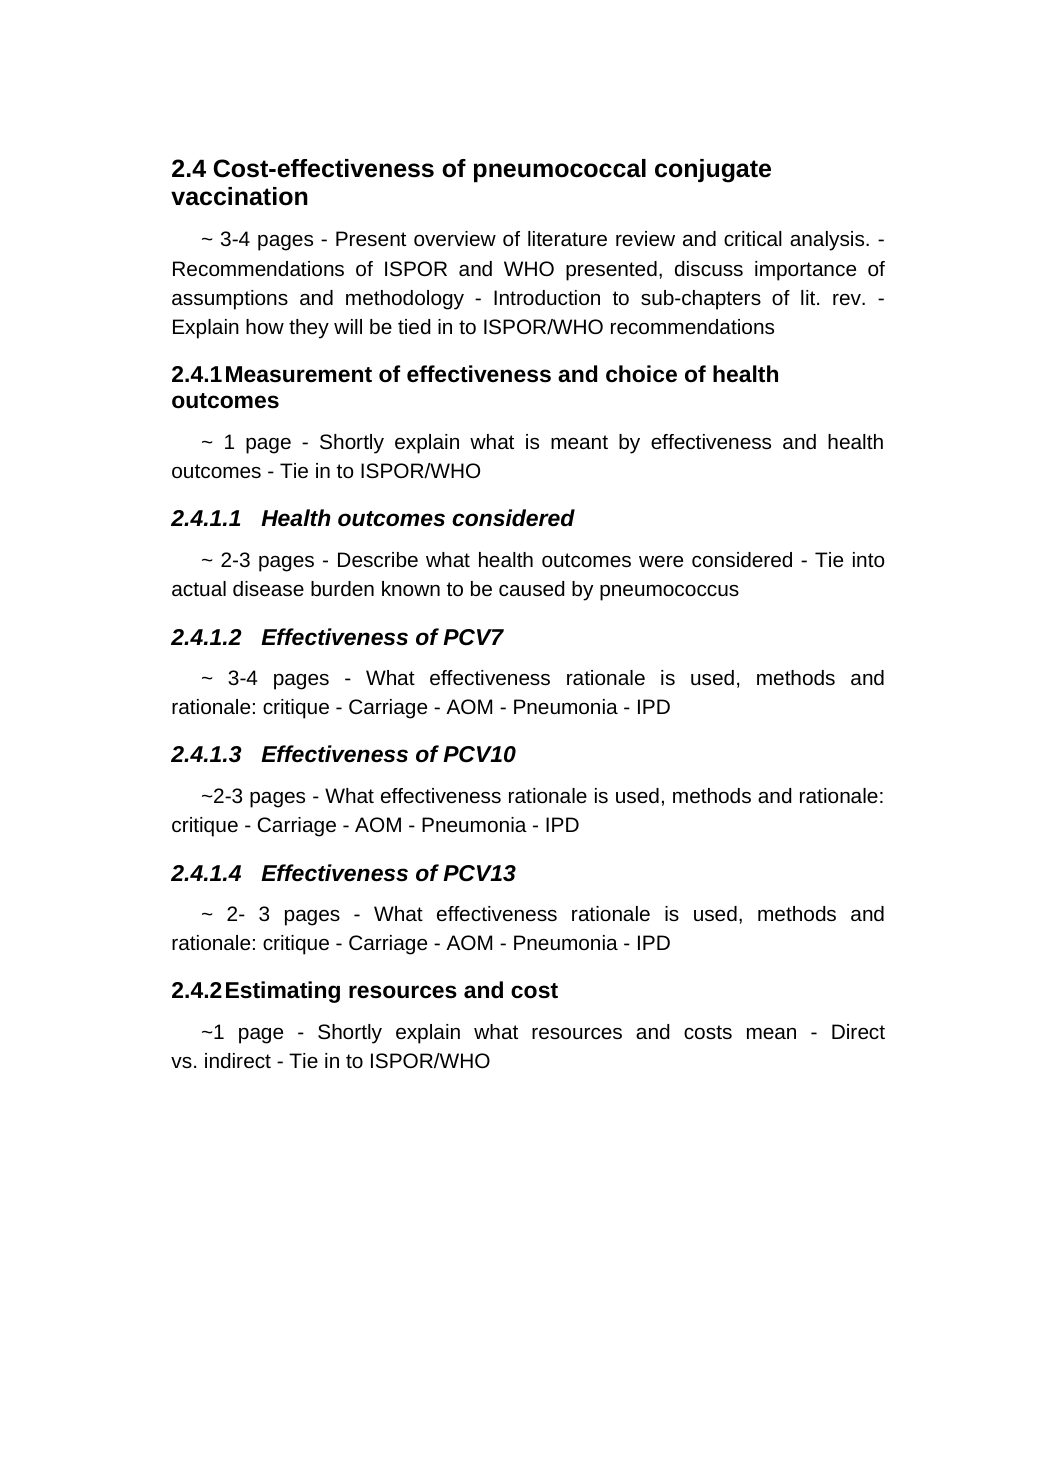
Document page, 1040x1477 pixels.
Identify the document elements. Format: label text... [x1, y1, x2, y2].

subtitle Effectiveness of PCV10 [171, 741, 886, 768]
subtitle Health outcomes considered [171, 505, 886, 532]
subtitle Effectiveness of PCV7 [171, 623, 886, 650]
subtitle Estimating resources and cost [171, 977, 886, 1004]
subtitle Effectiveness of PCV13 [171, 859, 886, 886]
subtitle Cost-effectiveness of pneumococcal conjugate vaccination [171, 153, 886, 211]
subtitle Measurement of effectiveness and choice of health outcomes [171, 361, 886, 414]
